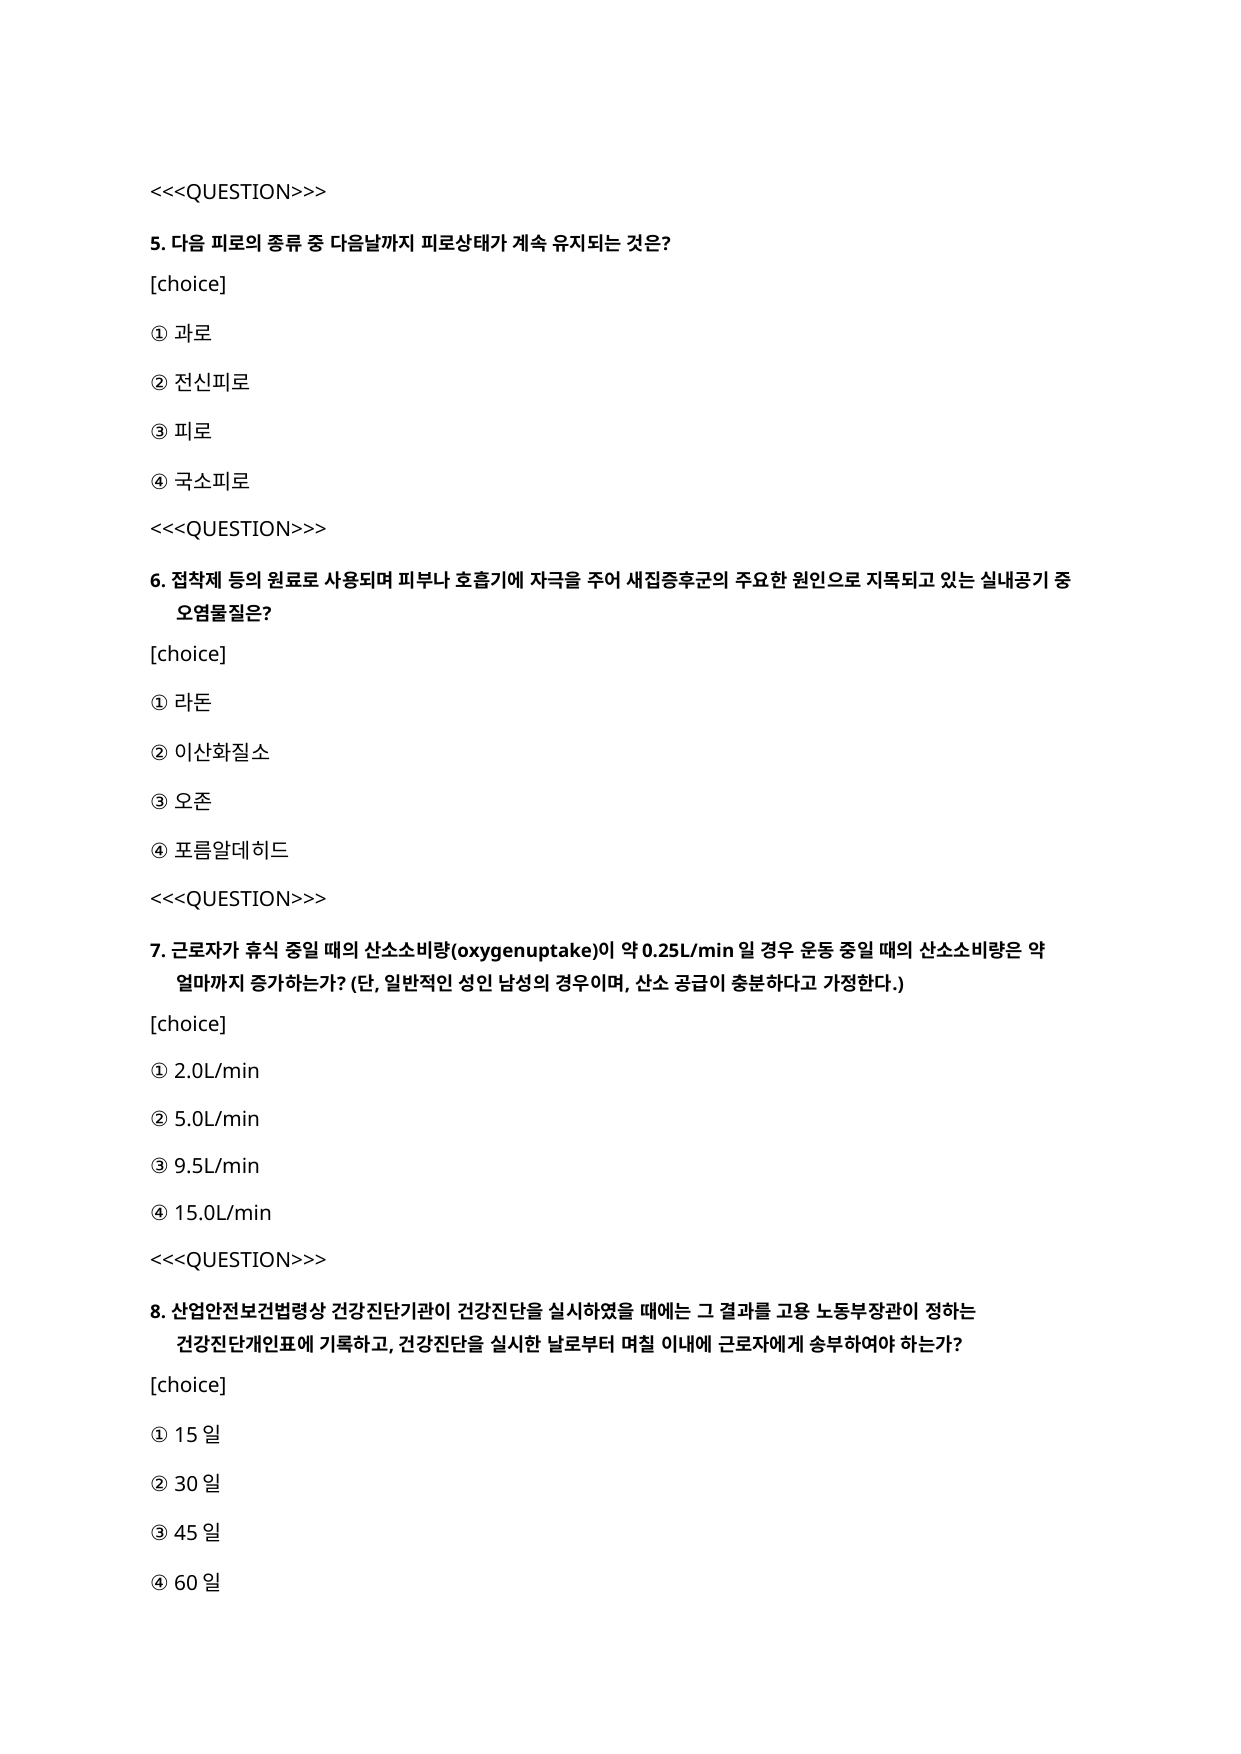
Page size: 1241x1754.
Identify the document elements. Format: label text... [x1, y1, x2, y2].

text [choice] [150, 1371, 1090, 1399]
text 8. 산업안전보건법령상 건강진단기관이 건강진단을 실시하였을 때에는 그 결과를 고용 노동부장관이 정하는 건강진단개인표에 기록하고, 건강진단을 실시한 날로부터 며칠 이내에 근로자에게 송부하여야 하는가? [150, 1297, 1090, 1357]
text ④ 포름알데히드 [150, 835, 1090, 865]
text [choice] [150, 639, 1090, 668]
text <<<QUESTION>>> [150, 1246, 1090, 1274]
text <<<QUESTION>>> [150, 514, 1090, 543]
text ① 15일 [150, 1418, 1090, 1448]
text [choice] [150, 1009, 1090, 1038]
text ④ 국소피로 [150, 465, 1090, 495]
text ① 2.0L/min [150, 1056, 1090, 1085]
text 7. 근로자가 휴식 중일 때의 산소소비량(oxygenuptake)이 약0.25L/min일 경우 운동 중일 때의 산소소비량은 약 얼마까지 증가하는가? (단, 일반적인 성인 남성의 경우이며, 산소 공급이 충분하다고 가정한다.) [150, 936, 1090, 995]
text 5. 다음 피로의 종류 중 다음날까지 피로상태가 계속 유지되는 것은? [150, 229, 1090, 256]
text 6. 접착제 등의 원료로 사용되며 피부나 호흡기에 자극을 주어 새집증후군의 주요한 원인으로 지목되고 있는 실내공기 중 오염물질은? [150, 566, 1090, 626]
text <<<QUESTION>>> [150, 177, 1090, 206]
text ④ 15.0L/min [150, 1198, 1090, 1227]
text ② 이산화질소 [150, 736, 1090, 766]
text ③ 9.5L/min [150, 1151, 1090, 1179]
text ② 30일 [150, 1467, 1090, 1498]
text ③ 피로 [150, 416, 1090, 446]
text ① 과로 [150, 317, 1090, 347]
text ① 라돈 [150, 687, 1090, 717]
text ③ 45일 [150, 1517, 1090, 1547]
text ② 5.0L/min [150, 1104, 1090, 1132]
text [choice] [150, 269, 1090, 298]
text ③ 오존 [150, 785, 1090, 816]
text <<<QUESTION>>> [150, 884, 1090, 913]
text ④ 60일 [150, 1566, 1090, 1596]
text ② 전신피로 [150, 366, 1090, 397]
